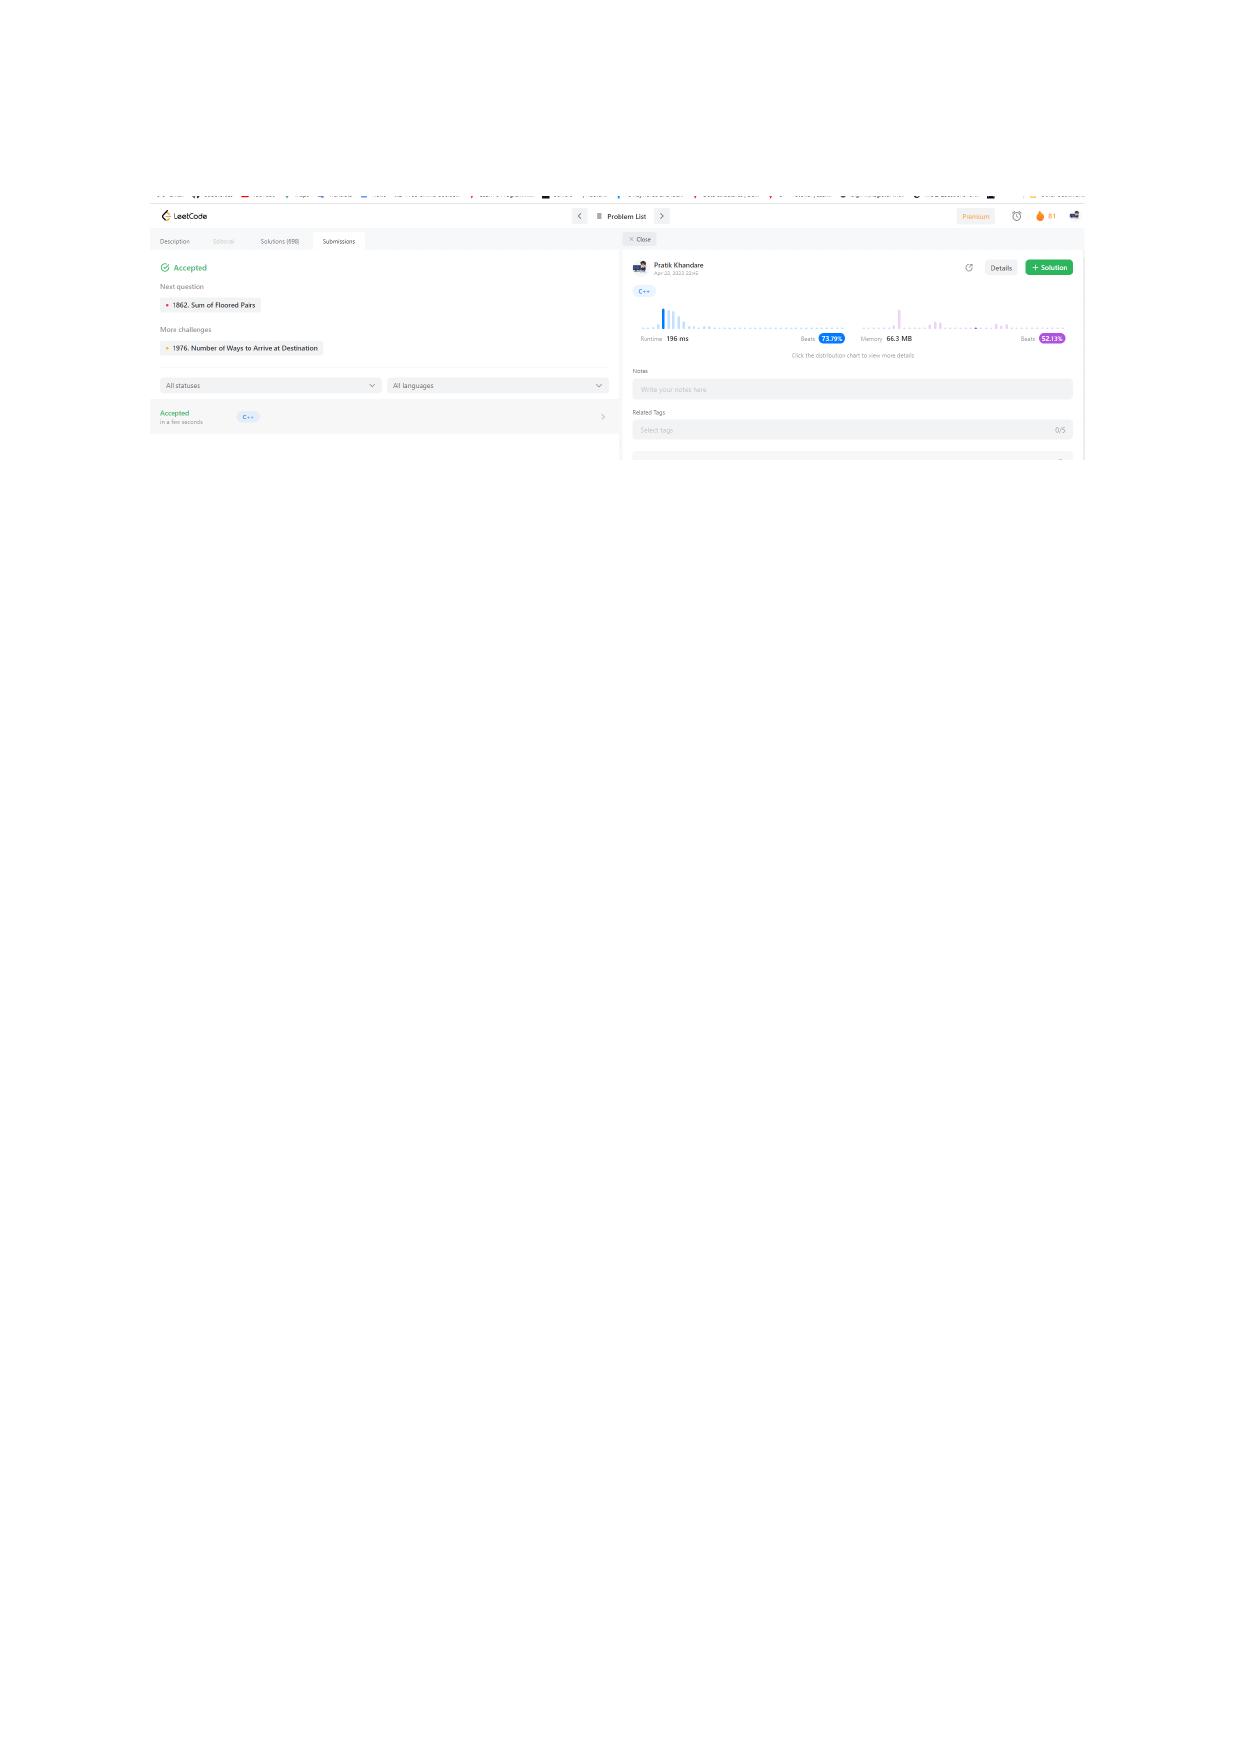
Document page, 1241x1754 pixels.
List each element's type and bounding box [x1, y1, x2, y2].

picture [150, 196, 1085, 460]
